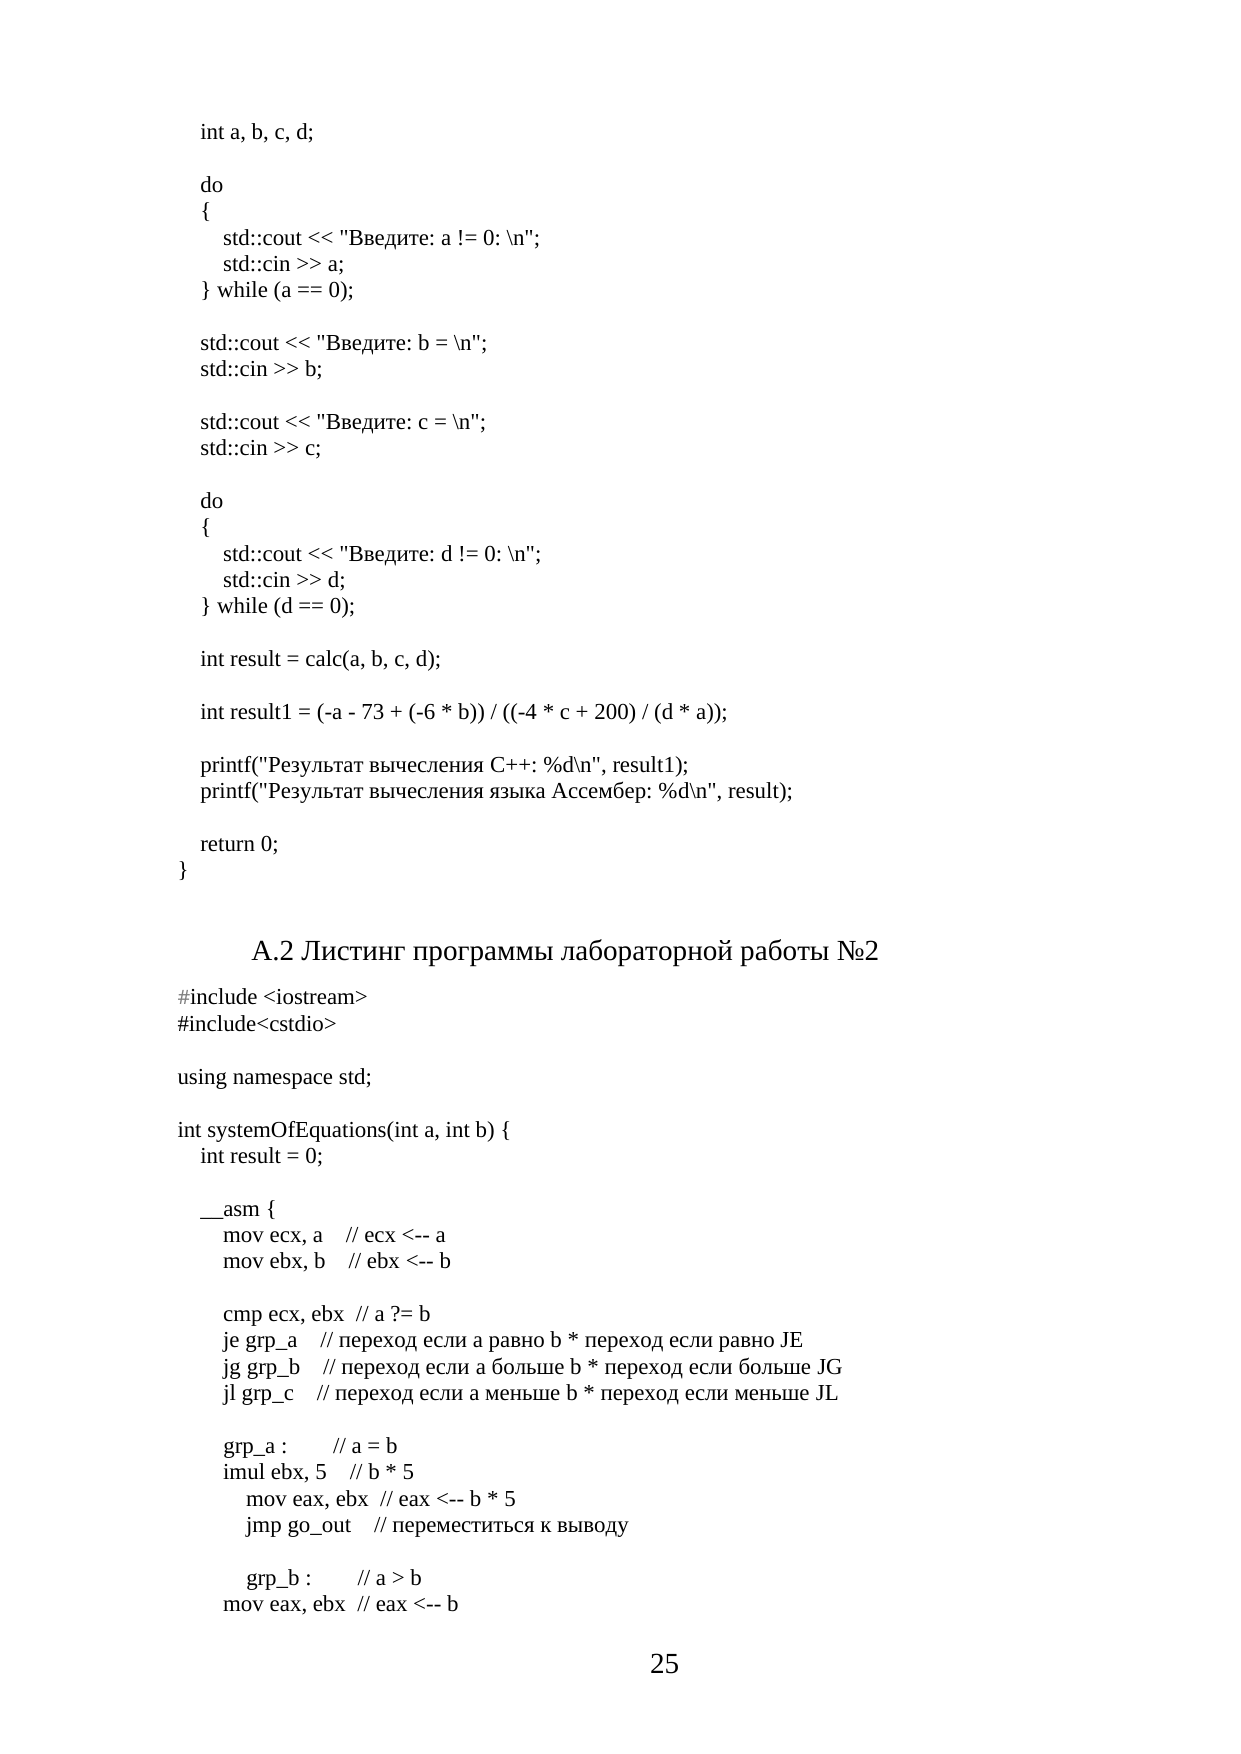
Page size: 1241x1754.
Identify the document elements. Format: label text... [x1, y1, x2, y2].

text А.2 Листинг программы лабораторной работы №2 [177, 933, 1152, 966]
text { [177, 197, 1152, 223]
text mov ecx, a // eсx <-- a [177, 1221, 1152, 1247]
text std::cout << "Введите: b = \n"; [177, 329, 1152, 355]
text printf("Результат вычесления C++: %d\n", result1); [177, 751, 1152, 777]
text do [177, 487, 1152, 513]
text do [177, 171, 1152, 197]
text } [177, 856, 1152, 882]
text std::cin >> c; [177, 434, 1152, 461]
text } while (d == 0); [177, 592, 1152, 619]
text __asm { [177, 1195, 1152, 1221]
text std::cin >> d; [177, 566, 1152, 592]
text int a, b, c, d; [177, 118, 1152, 144]
text grp_a : // a = b [177, 1432, 1152, 1458]
text std::cout << "Введите: a != 0: \n"; [177, 223, 1152, 250]
text cmp ecx, ebx // a ?= b [177, 1300, 1152, 1326]
text std::cout << "Введите: c = \n"; [177, 408, 1152, 434]
text mov eax, ebx // eax <-- b * 5 [177, 1484, 1152, 1511]
text printf("Результат вычесления языка Ассембер: %d\n", result); [177, 777, 1152, 803]
text std::cin >> a; [177, 250, 1152, 276]
text mov ebx, b // ebx <-- b [177, 1247, 1152, 1274]
text int result = calc(a, b, c, d); [177, 645, 1152, 672]
text { [177, 513, 1152, 540]
text je grp_a // переход если a равно b * переход если равно JE [177, 1326, 1152, 1353]
text mov eax, ebx // eax <-- b [177, 1590, 1152, 1616]
text jl grp_c // переход если a меньше b * переход если меньше JL [177, 1379, 1152, 1406]
text #include <iostream> [177, 983, 1152, 1010]
text jmp go_out // переместиться к выводу [177, 1511, 1152, 1537]
text std::cout << "Введите: d != 0: \n"; [177, 540, 1152, 566]
text std::cin >> b; [177, 355, 1152, 382]
text imul ebx, 5 // b * 5 [177, 1458, 1152, 1484]
text int systemOfEquations(int a, int b) { [177, 1116, 1152, 1142]
text jg grp_b // переход если a больше b * переход если больше JG [177, 1353, 1152, 1379]
text return 0; [177, 830, 1152, 856]
text int result1 = (-a - 73 + (-6 * b)) / ((-4 * c + 200) / (d * a)); [177, 698, 1152, 724]
text using namespace std; [177, 1063, 1152, 1089]
text #include<cstdio> [177, 1010, 1152, 1037]
text grp_b : // a > b [177, 1564, 1152, 1590]
text int result = 0; [177, 1142, 1152, 1168]
text } while (a == 0); [177, 276, 1152, 303]
